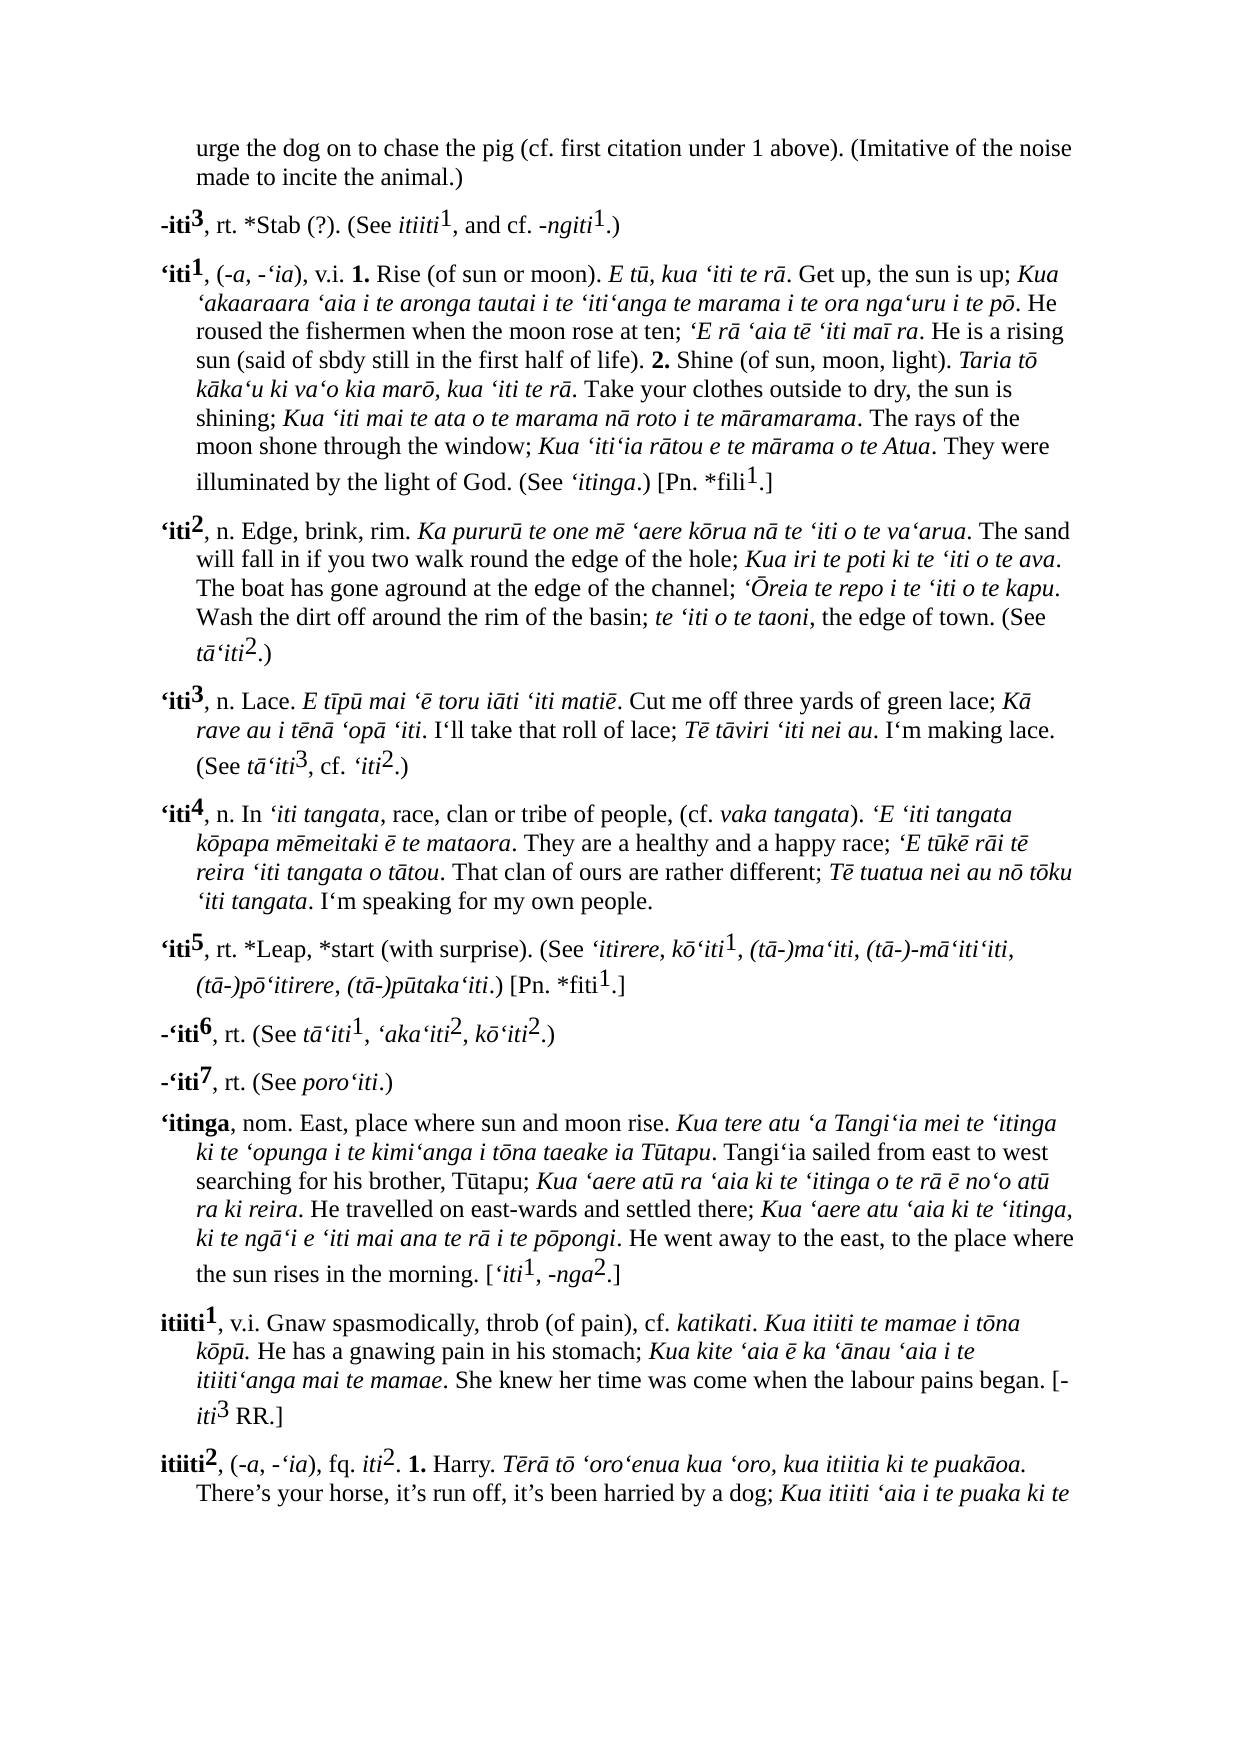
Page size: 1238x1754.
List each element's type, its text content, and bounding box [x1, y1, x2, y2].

text ‘iti3, n. Lace. E tīpū mai ‘ē toru iāti ‘iti matiē. cut me off three yards of green lace; Kā rave au i tēnā ‘opā ‘iti. I‘ll take that roll of lace; Tē tāviri ‘iti nei au. I‘m making lace. (See tā‘iti3, cf. ‘iti2.) [160, 679, 1077, 780]
text ‘iti5, rt. *Leap, *start (with surprise). (See ‘itirere, kō‘iti1, (tā-)ma‘iti, (tā-)-mā‘iti‘iti, (tā-)pō‘itirere, (tā-)pūtaka‘iti.) [Pn. *fiti1.] [160, 927, 1077, 999]
text ‘iti2, n. Edge, brink, rim. Ka pururū te one mē ‘aere kōrua nā te ‘iti o te va‘arua. the sand will fall in if you two walk round the edge of the hole; Kua iri te poti ki te ‘iti o te ava. the boat has gone aground at the edge of the channel; ‘Ōreia te repo i te ‘iti o te kapu. wash the dirt off around the rim of the basin; te ‘iti o te taoni, the edge of town. (See tā‘iti2.) [160, 509, 1077, 667]
text ‘iti4, n. In ‘iti tangata, race, clan or tribe of people, (cf. vaka tangata). ‘E ‘iti tangata kōpapa mēmeitaki ē te mataora. they are a healthy and a happy race; ‘E tūkē rāi tē reira ‘iti tangata o tātou. that clan of ours are rather different; Tē tuatua nei au nō tōku ‘iti tangata. I‘m speaking for my own people. [160, 792, 1077, 914]
text ‘iti1, (-a, -‘ia), v.i. 1. Rise (of sun or moon). E tū, kua ‘iti te rā. get up, the sun is up; Kua ‘akaaraara ‘aia i te aronga tautai i te ‘iti‘anga te marama i te ora nga‘uru i te pō. he roused the fishermen when the moon rose at ten; ‘E rā ‘aia tē ‘iti maī ra. he is a rising sun (said of sbdy still in the first half of life). 2. Shine (of sun, moon, light). Taria tō kāka‘u ki va‘o kia marō, kua ‘iti te rā. take your clothes outside to dry, the sun is shining; Kua ‘iti mai te ata o te marama nā roto i te māramarama. the rays of the moon shone through the window; Kua ‘iti‘ia rātou e te mārama o te Atua. they were illuminated by the light of God. (See ‘itinga.) [Pn. *fili1.] [160, 252, 1077, 496]
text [160, 1442, 1077, 1507]
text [160, 133, 1077, 191]
text itiiti1, v.i. Gnaw spasmodically, throb (of pain), cf. katikati. Kua itiiti te mamae i tōna kōpū. he has a gnawing pain in his stomach; Kua kite ‘aia ē ka ‘ānau ‘aia i te itiiti‘anga mai te mamae. she knew her time was come when the labour pains began. [-iti3 RR.] [160, 1301, 1077, 1430]
text -‘iti7, rt. (See poro‘iti.) [160, 1060, 1077, 1096]
text -‘iti6, rt. (See tā‘iti1, ‘aka‘iti2, kō‘iti2.) [160, 1011, 1077, 1047]
text ‘itinga, nom. East, place where sun and moon rise. Kua tere atu ‘a Tangi‘ia mei te ‘itinga ki te ‘opunga i te kimi‘anga i tōna taeake ia Tūtapu. Tangi‘ia sailed from east to west searching for his brother, Tūtapu; Kua ‘aere atū ra ‘aia ki te ‘itinga o te rā ē no‘o atū ra ki reira. he travelled on east-wards and settled there; Kua ‘aere atu ‘aia ki te ‘itinga, ki te ngā‘i e ‘iti mai ana te rā i te pōpongi. he went away to the east, to the place where the sun rises in the morning. [‘iti1, -nga2.] [160, 1108, 1077, 1288]
text -iti3, rt. *Stab (?). (See itiiti1, and cf. -ngiti1.) [160, 203, 1077, 239]
